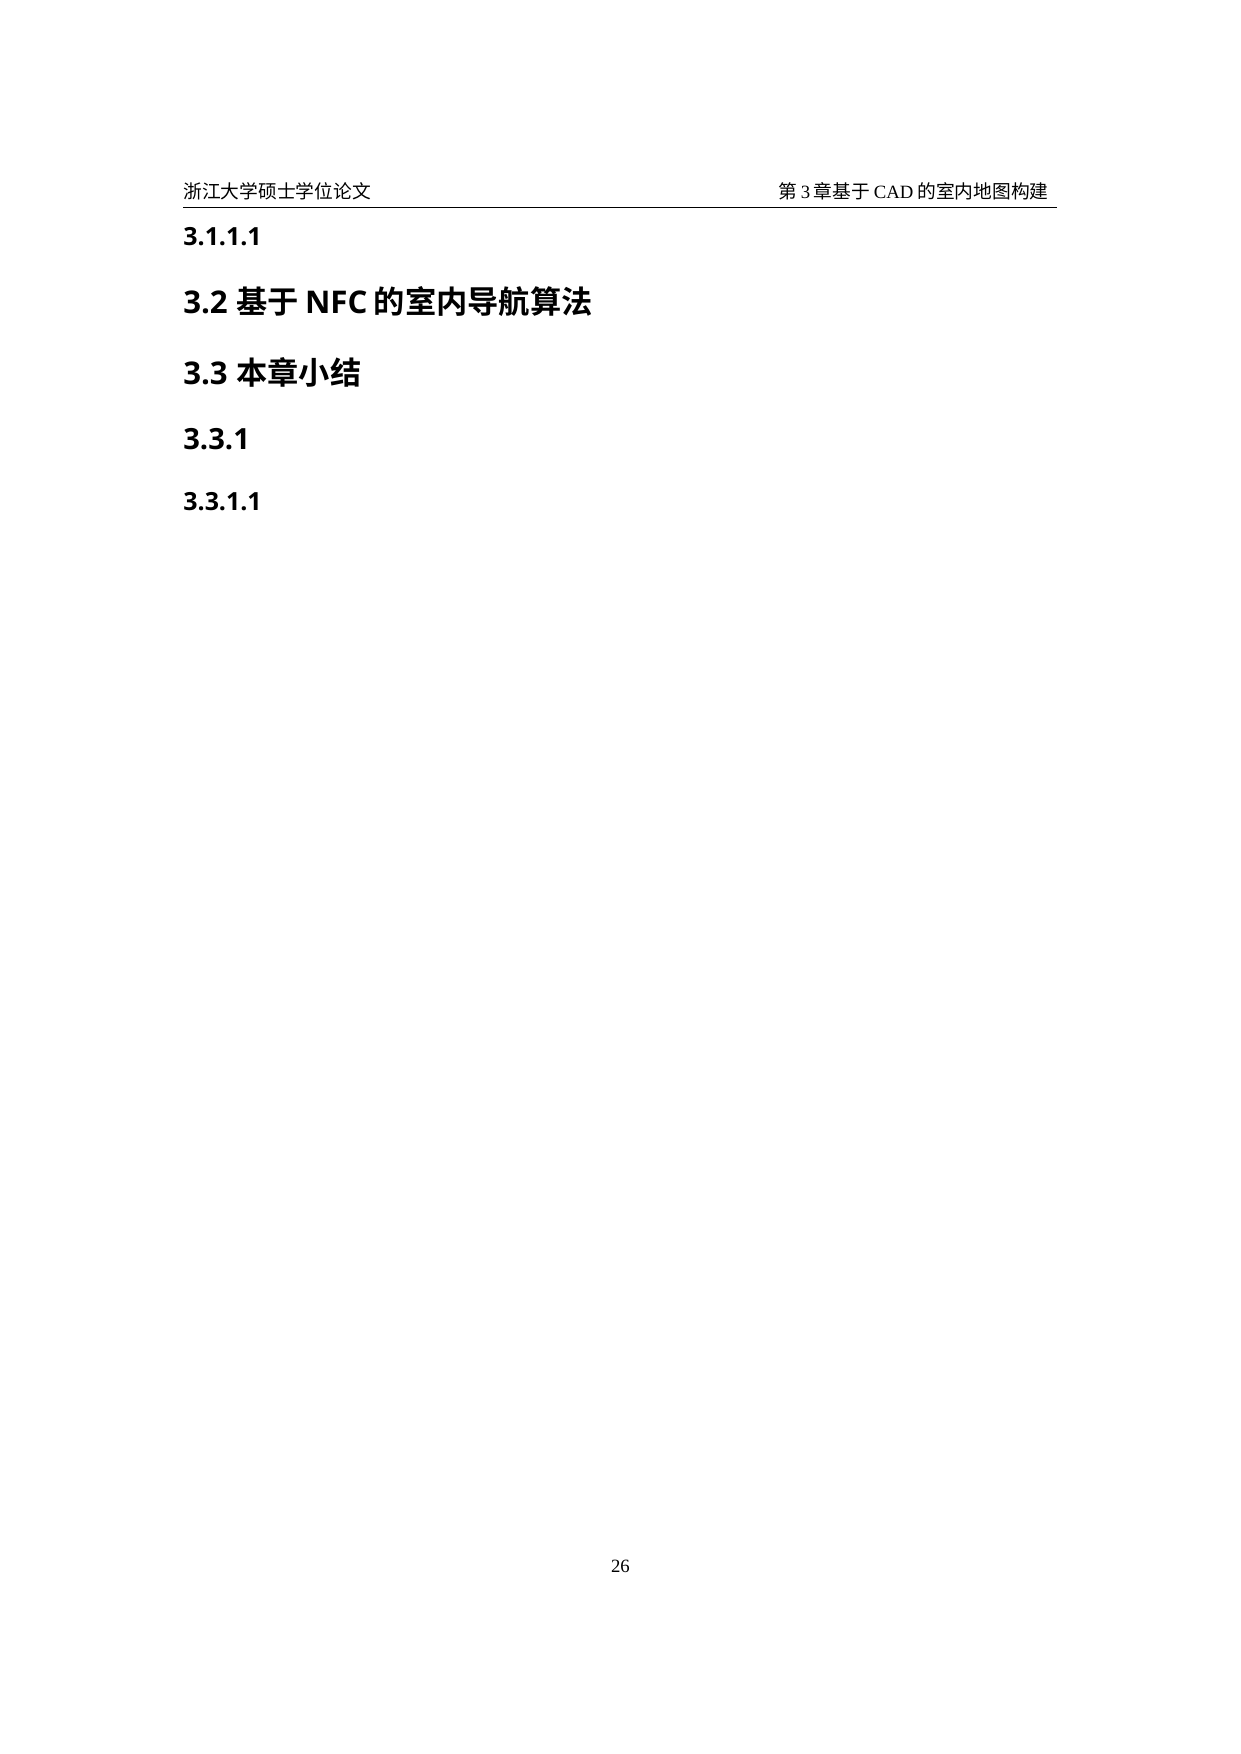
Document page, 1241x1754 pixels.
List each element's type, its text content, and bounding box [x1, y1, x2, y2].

subtitle 基于NFC的室内导航算法 [183, 278, 1057, 323]
subtitle 本章小结 [183, 348, 1057, 393]
